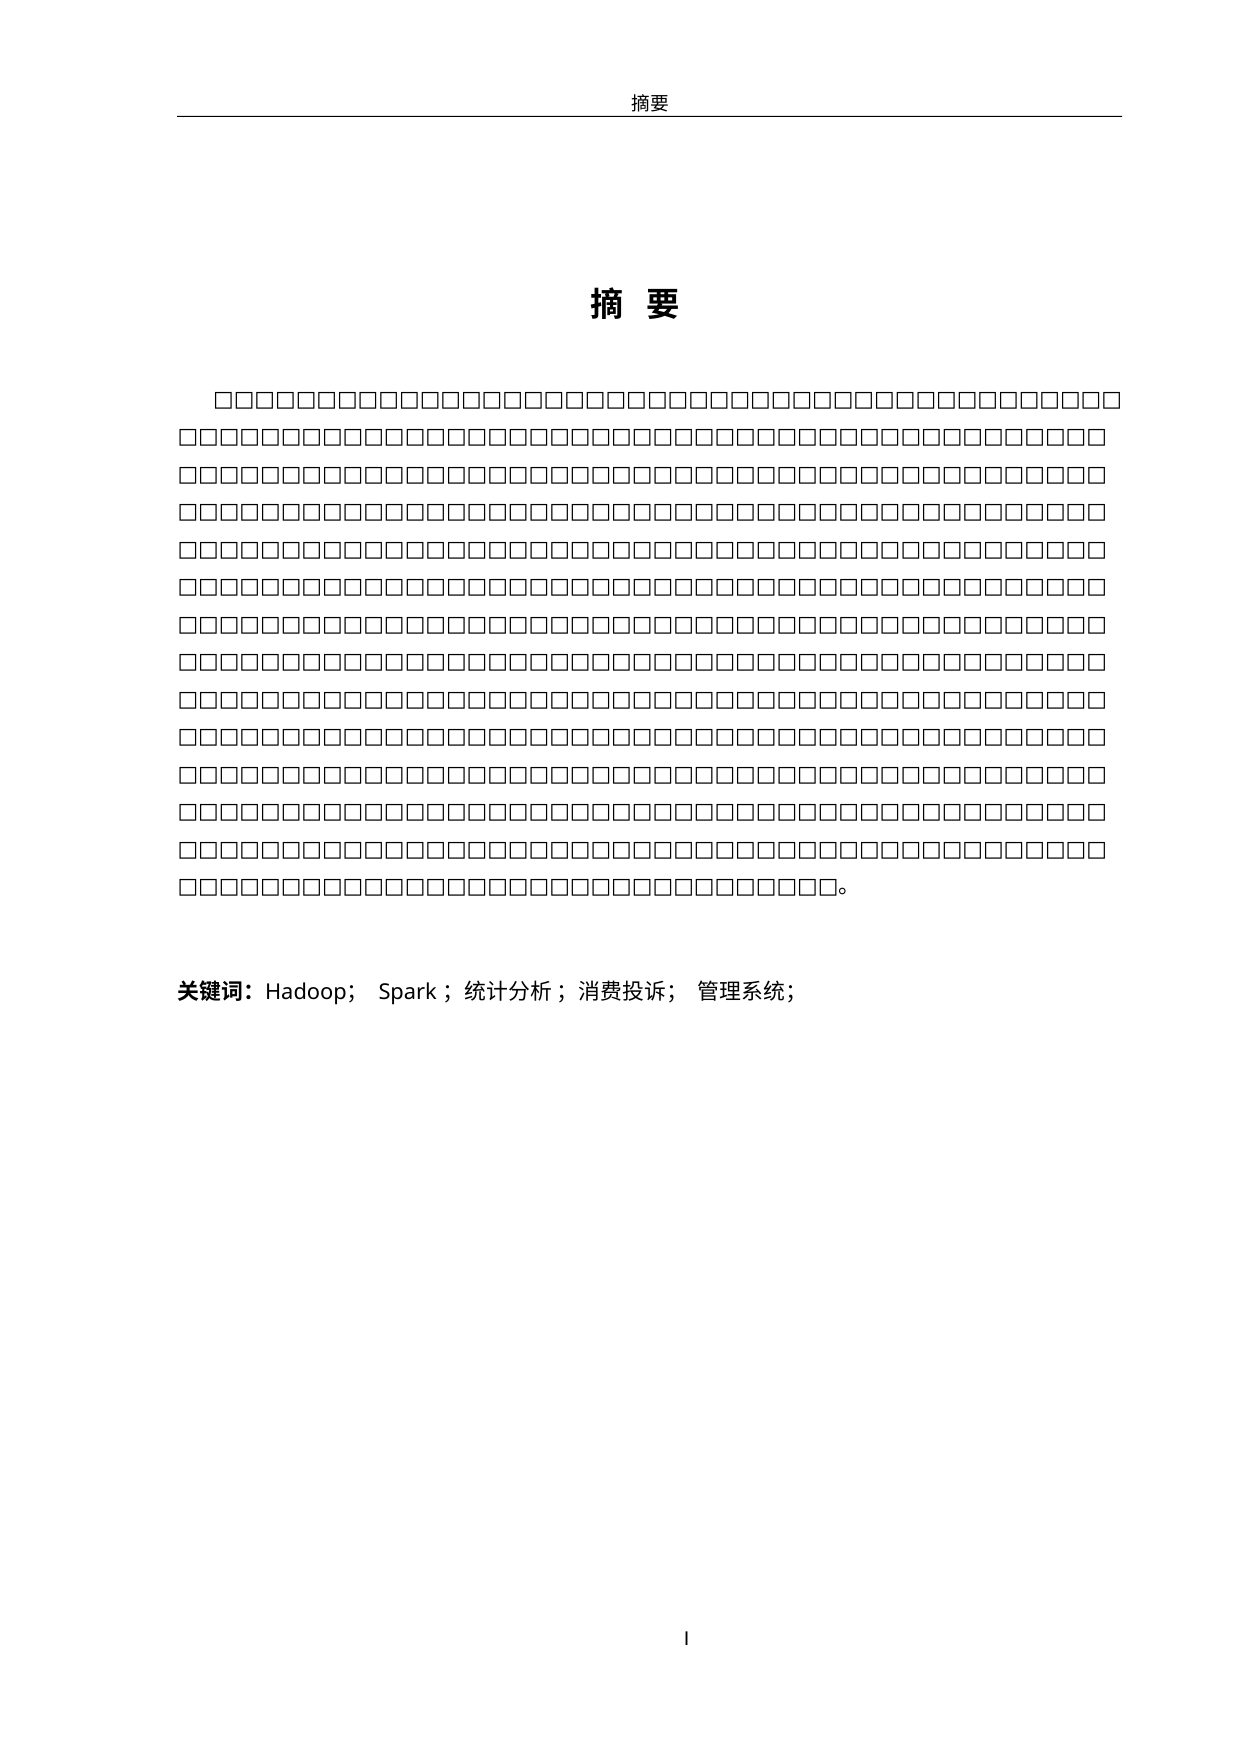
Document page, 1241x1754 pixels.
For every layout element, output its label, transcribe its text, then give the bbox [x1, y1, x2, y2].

text 关键词：Hadoop； Spark ；统计分析 ；消费投诉； 管理系统； [177, 974, 1122, 1006]
text □□□□□□□□□□□□□□□□□□□□□□□□□□□□□□□□□□□□□□□□□□□□□□□□□□□□□□□□□□□□□□□□□□□□□□□□□□□□□□□□□□□□□□□□□□□□□□□□□□□□□□□□□□□□□□□□□□□□□□□□□□□□□□□□□□□□□□□□□□□□□□□□□□□□□□□□□□□□□□□□□□□□□□□□□□□□□□□□□□□□□□□□□□□□□□□□□□□□□□□□□□□□□□□□□□□□□□□□□□□□□□□□□□□□□□□□□□□□□□□□□□□□□□□□□□□□□□□□□□□□□□□□□□□□□□□□□□□□□□□□□□□□□□□□□□□□□□□□□□□□□□□□□□□□□□□□□□□□□□□□□□□□□□□□□□□□□□□□□□□□□□□□□□□□□□□□□□□□□□□□□□□□□□□□□□□□□□□□□□□□□□□□□□□□□□□□□□□□□□□□□□□□□□□□□□□□□□□□□□□□□□□□□□□□□□□□□□□□□□□□□□□□□□□□□□□□□□□□□□□□□□□□□□□□□□□□□□□□□□□□□□□□□□□□□□□□□□□□□□□□□□□□□□□□□□□□□□□□□□□□□□□□□□□□□□□□□□□□□□□□□□□□□□□□□□□□□□□□□□□□□□□□□□□□□□□□□□□□□□□□□□□□□□□□□□□□□□□□□□□□□□□□□□□□□□□□□□□□。 [177, 375, 1122, 900]
text 摘 要 [148, 278, 1122, 326]
